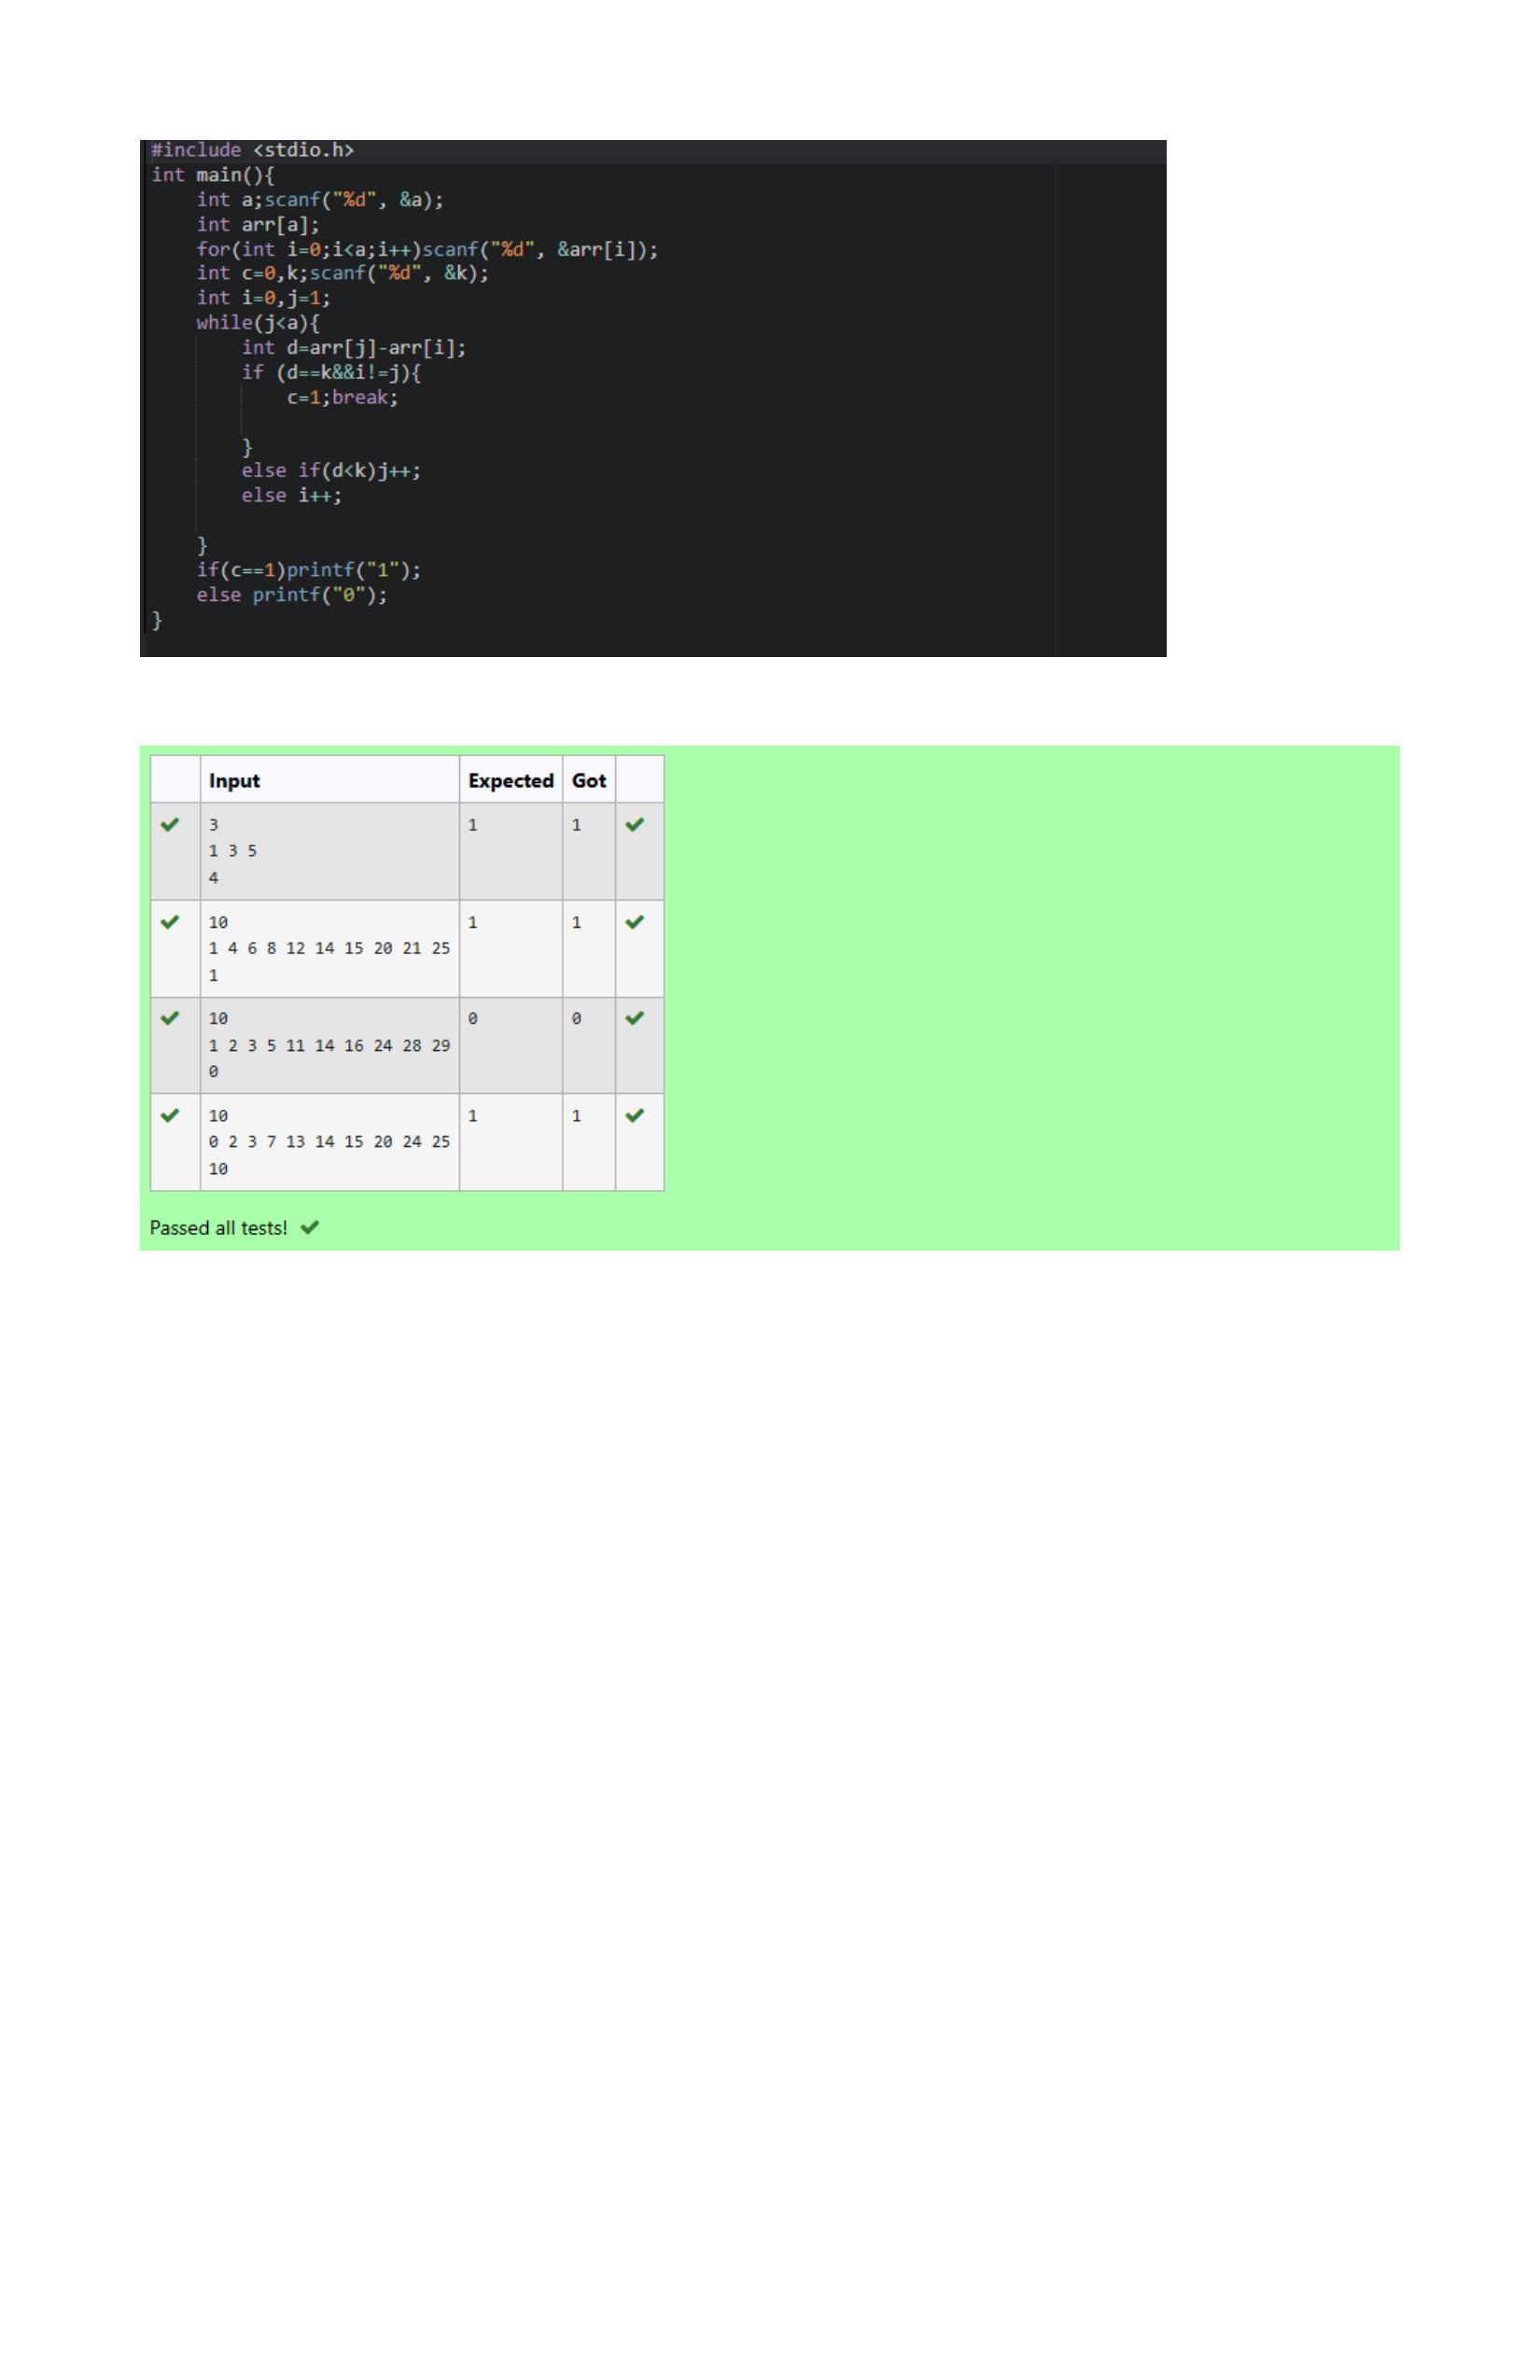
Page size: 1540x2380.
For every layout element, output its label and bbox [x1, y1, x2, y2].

picture [140, 746, 1400, 1251]
picture [140, 140, 1167, 657]
